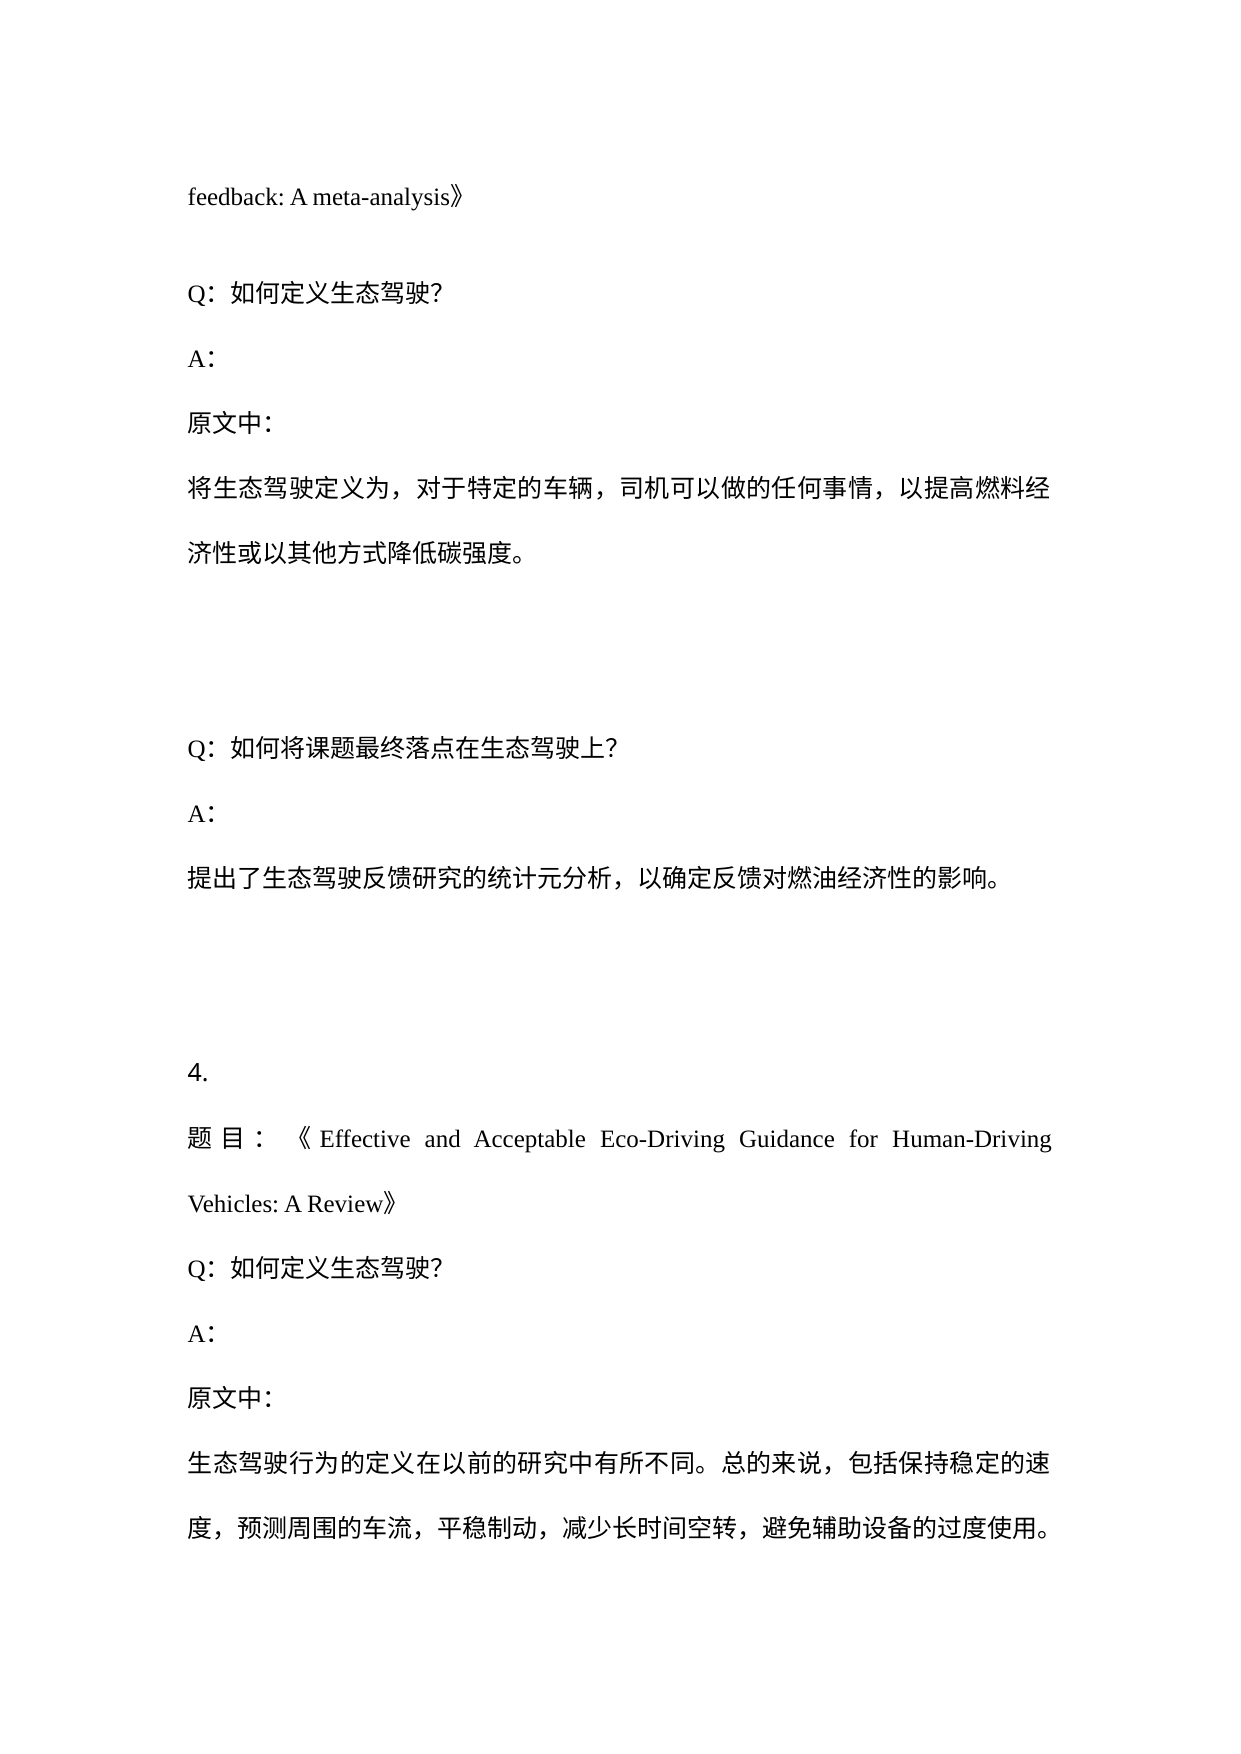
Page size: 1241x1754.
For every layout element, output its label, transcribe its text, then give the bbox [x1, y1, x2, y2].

list 将生态驾驶定义为，对于特定的车辆，司机可以做的任何事情，以提高燃料经济性或以其他方式降低碳强度。 [187, 454, 1053, 584]
text 题目：《Effective and Acceptable Eco-Driving Guidance for Human-Driving Vehicles: A Review》 [187, 1104, 1053, 1234]
list 原文中： [187, 389, 1053, 454]
text Q：如何定义生态驾驶？ [187, 1234, 1053, 1299]
list A： [187, 324, 1053, 389]
list A： [187, 779, 1053, 844]
text Q：如何定义生态驾驶？ [187, 259, 1053, 324]
list 4. [187, 1039, 1053, 1104]
list 生态驾驶行为的定义在以前的研究中有所不同。总的来说，包括保持稳定的速度，预测周围的车流，平稳制动，减少长时间空转，避免辅助设备的过度使用。 [187, 1429, 1053, 1559]
list 提出了生态驾驶反馈研究的统计元分析，以确定反馈对燃油经济性的影响。 [187, 844, 1053, 909]
text feedback: A meta-analysis》 [187, 162, 1053, 227]
text 原文中： [187, 1364, 1053, 1429]
text Q：如何将课题最终落点在生态驾驶上？ [187, 714, 1053, 779]
text A： [187, 1299, 1053, 1364]
